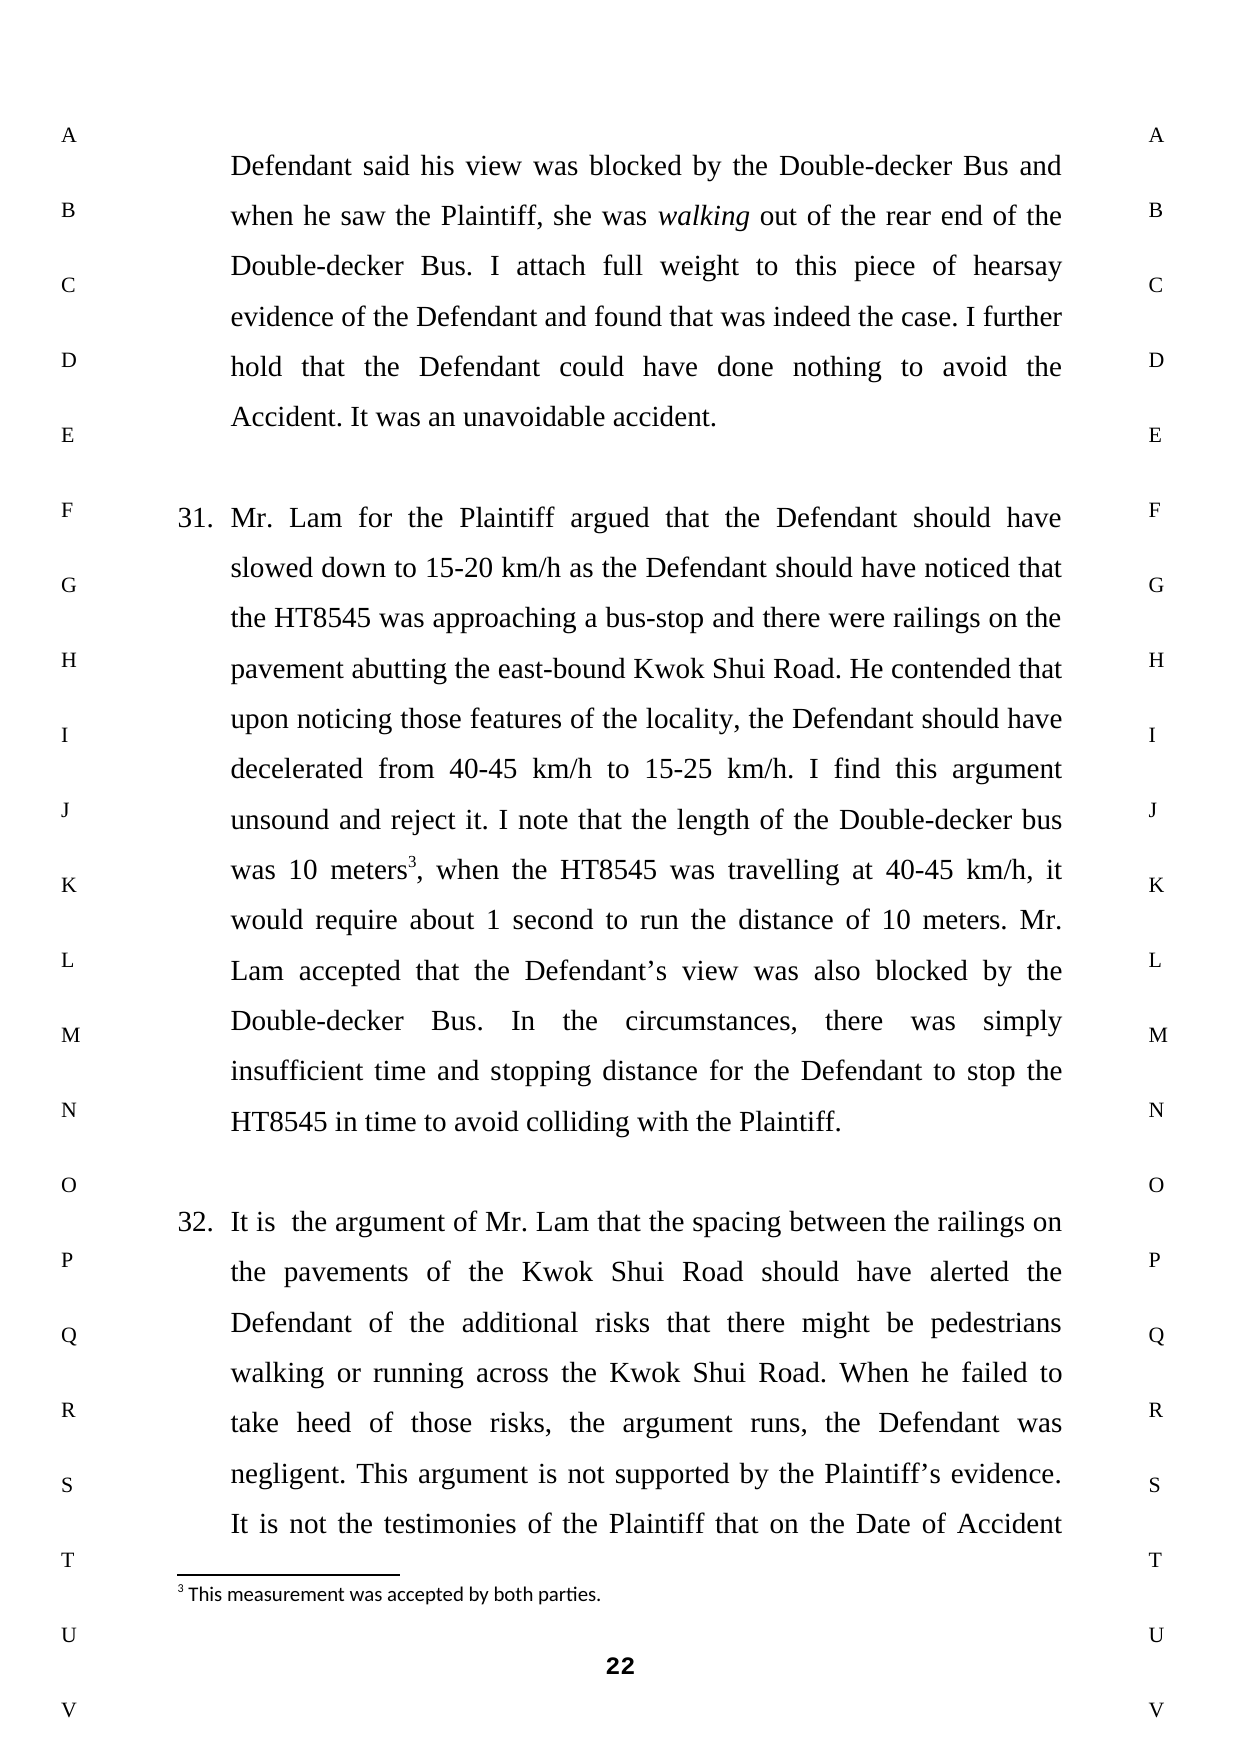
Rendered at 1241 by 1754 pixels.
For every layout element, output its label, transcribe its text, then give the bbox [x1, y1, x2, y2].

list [177, 1204, 1063, 1540]
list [177, 148, 1063, 433]
list Mr. Lam for the Plaintiff argued that the Defendant should have slowed down to 15-20 km/h as the Defendant should have noticed that the HT8545 was approaching a bus-stop and there were railings on the pavement abutting the east-bound Kwok Shui Road. He contended that upon noticing those features of the locality, the Defendant should have decelerated from 40-45 km/h to 15-25 km/h. I find this argument unsound and reject it. I note that the length of the Double-decker bus was 10 meters, when the HT8545 was travelling at 40-45 km/h, it would require about 1 second to run the distance of 10 meters. Mr. Lam accepted that the Defendant’s view was also blocked by the Double-decker Bus. In the circumstances, there was simply insufficient time and stopping distance for the Defendant to stop the HT8545 in time to avoid colliding with the Plaintiff. [177, 500, 1063, 1137]
